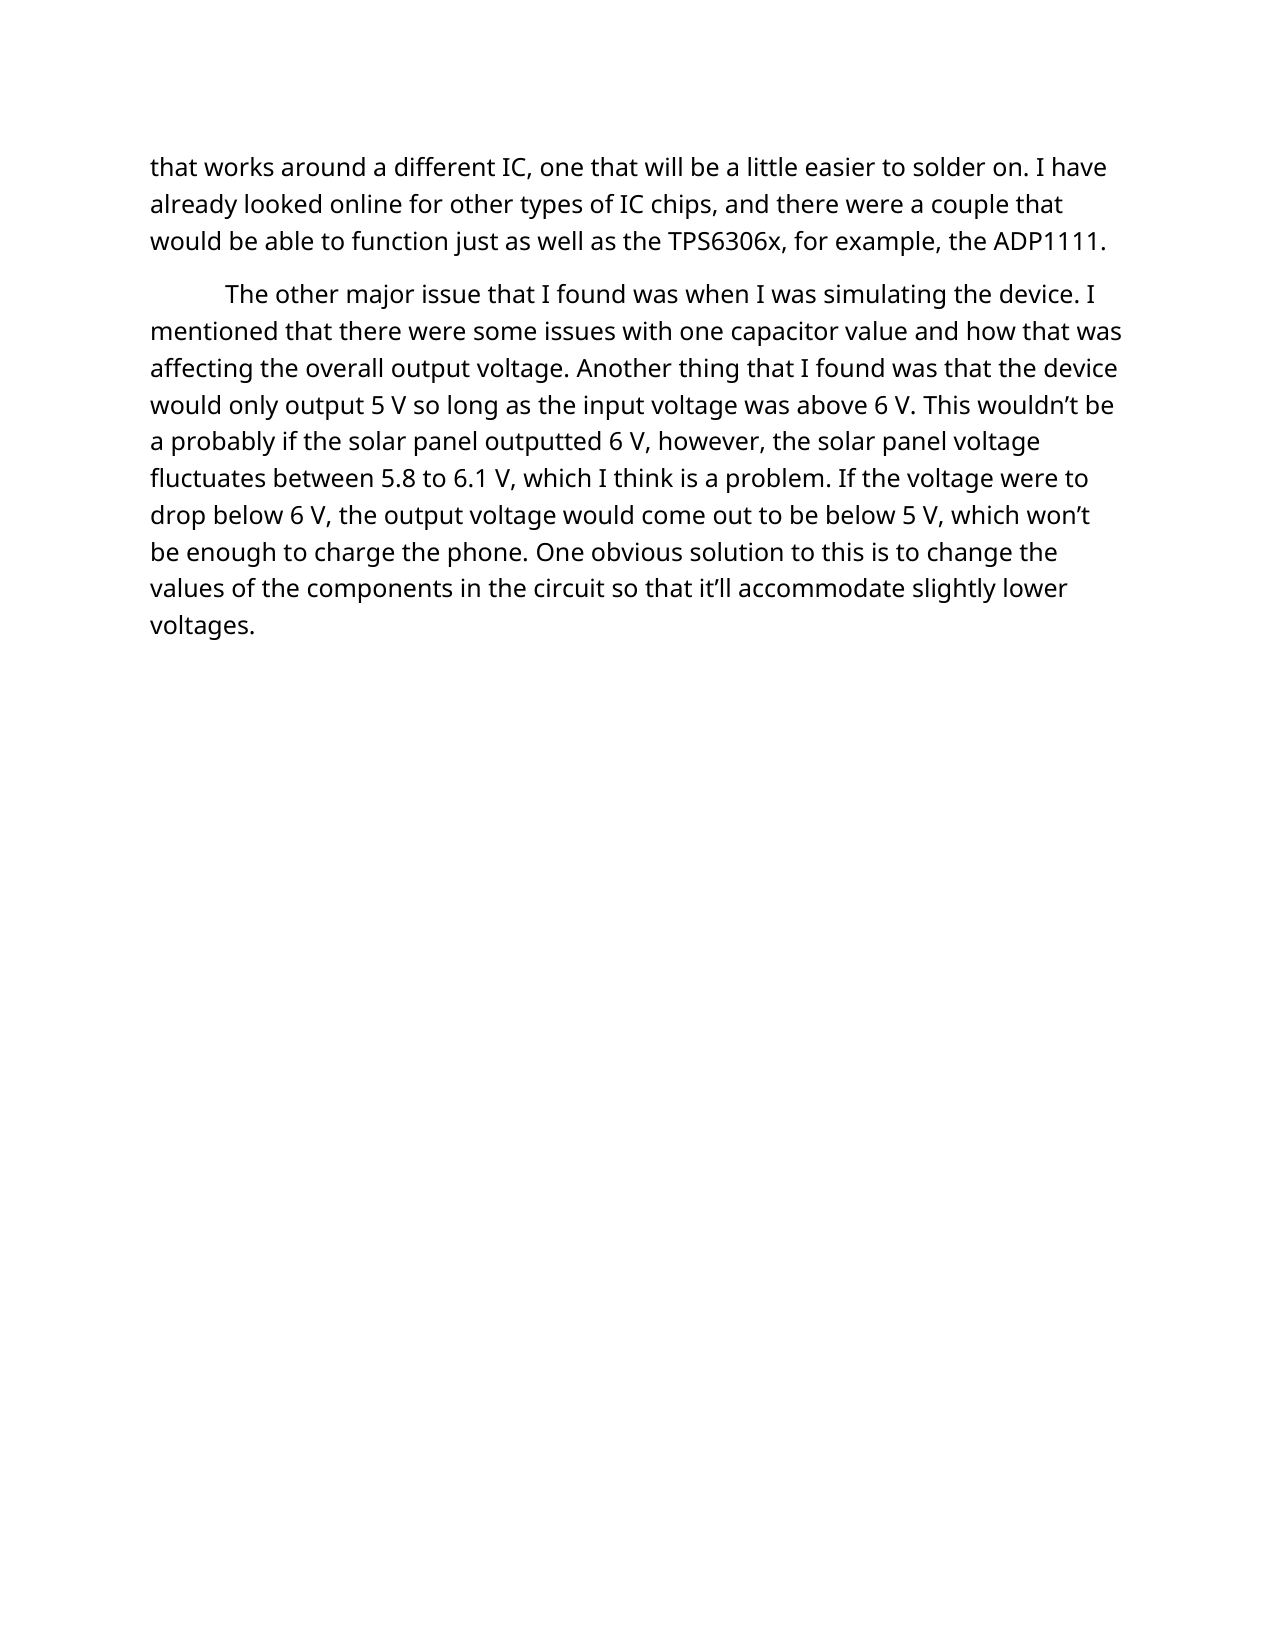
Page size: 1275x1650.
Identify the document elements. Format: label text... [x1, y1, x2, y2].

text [150, 150, 1125, 258]
text The other major issue that I found was when I was simulating the device. I mentioned that there were some issues with one capacitor value and how that was affecting the overall output voltage. Another thing that I found was that the device would only output 5 V so long as the input voltage was above 6 V. This wouldn’t be a probably if the solar panel outputted 6 V, however, the solar panel voltage fluctuates between 5.8 to 6.1 V, which I think is a problem. If the voltage were to drop below 6 V, the output voltage would come out to be below 5 V, which won’t be enough to charge the phone. One obvious solution to this is to change the values of the components in the circuit so that it’ll accommodate slightly lower voltages. [150, 277, 1125, 642]
